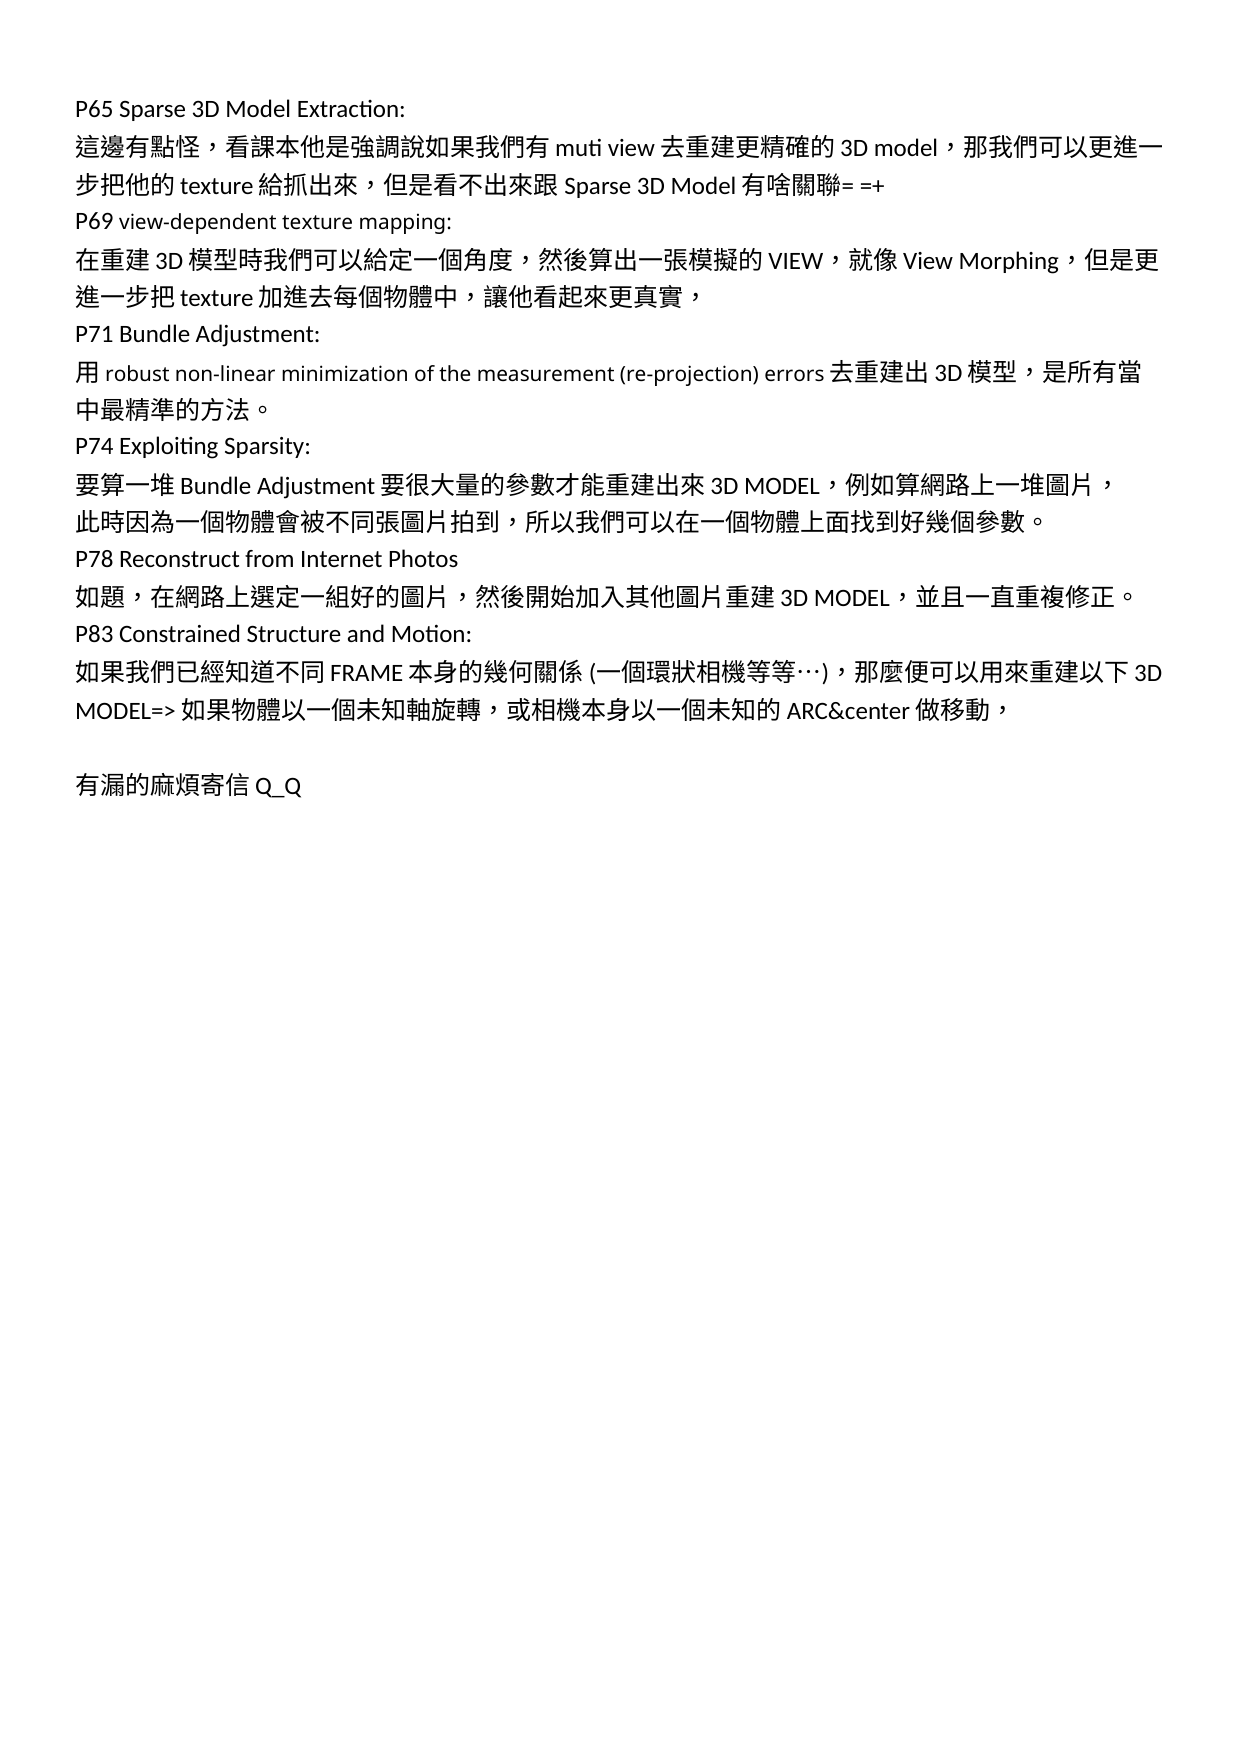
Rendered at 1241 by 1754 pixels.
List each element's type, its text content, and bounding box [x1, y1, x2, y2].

text 如果我們已經知道不同FRAME本身的幾何關係 (一個環狀相機等等…)，那麼便可以用來重建以下3D MODEL=> 如果物體以一個未知軸旋轉，或相機本身以一個未知的ARC&center做移動， [75, 652, 1165, 727]
text P83 Constrained Structure and Motion: [75, 614, 1165, 652]
text 要算一堆Bundle Adjustment要很大量的參數才能重建出來3D MODEL，例如算網路上一堆圖片， [75, 464, 1165, 502]
text P78 Reconstruct from Internet Photos [75, 539, 1165, 577]
text 如題，在網路上選定一組好的圖片，然後開始加入其他圖片重建3D MODEL，並且一直重複修正。 [75, 577, 1165, 614]
text 此時因為一個物體會被不同張圖片拍到，所以我們可以在一個物體上面找到好幾個參數。 [75, 502, 1165, 539]
text 在重建3D模型時我們可以給定一個角度，然後算出一張模擬的VIEW，就像View Morphing，但是更進一步把texture加進去每個物體中，讓他看起來更真實， [75, 239, 1165, 314]
text 用robust non-linear minimization of the measurement (re-projection) errors去重建出3D模型，是所有當中最精準的方法。 [75, 352, 1165, 427]
text P69 view-dependent texture mapping: [75, 202, 1165, 239]
text 有漏的麻煩寄信Q_Q [75, 764, 1165, 802]
text P71 Bundle Adjustment: [75, 314, 1165, 352]
text 這邊有點怪，看課本他是強調說如果我們有muti view去重建更精確的3D model，那我們可以更進一步把他的texture給抓出來，但是看不出來跟 Sparse 3D Model有啥關聯= =+ [75, 127, 1165, 202]
text P65 Sparse 3D Model Extraction: [75, 89, 1165, 127]
text P74 Exploiting Sparsity: [75, 427, 1165, 464]
